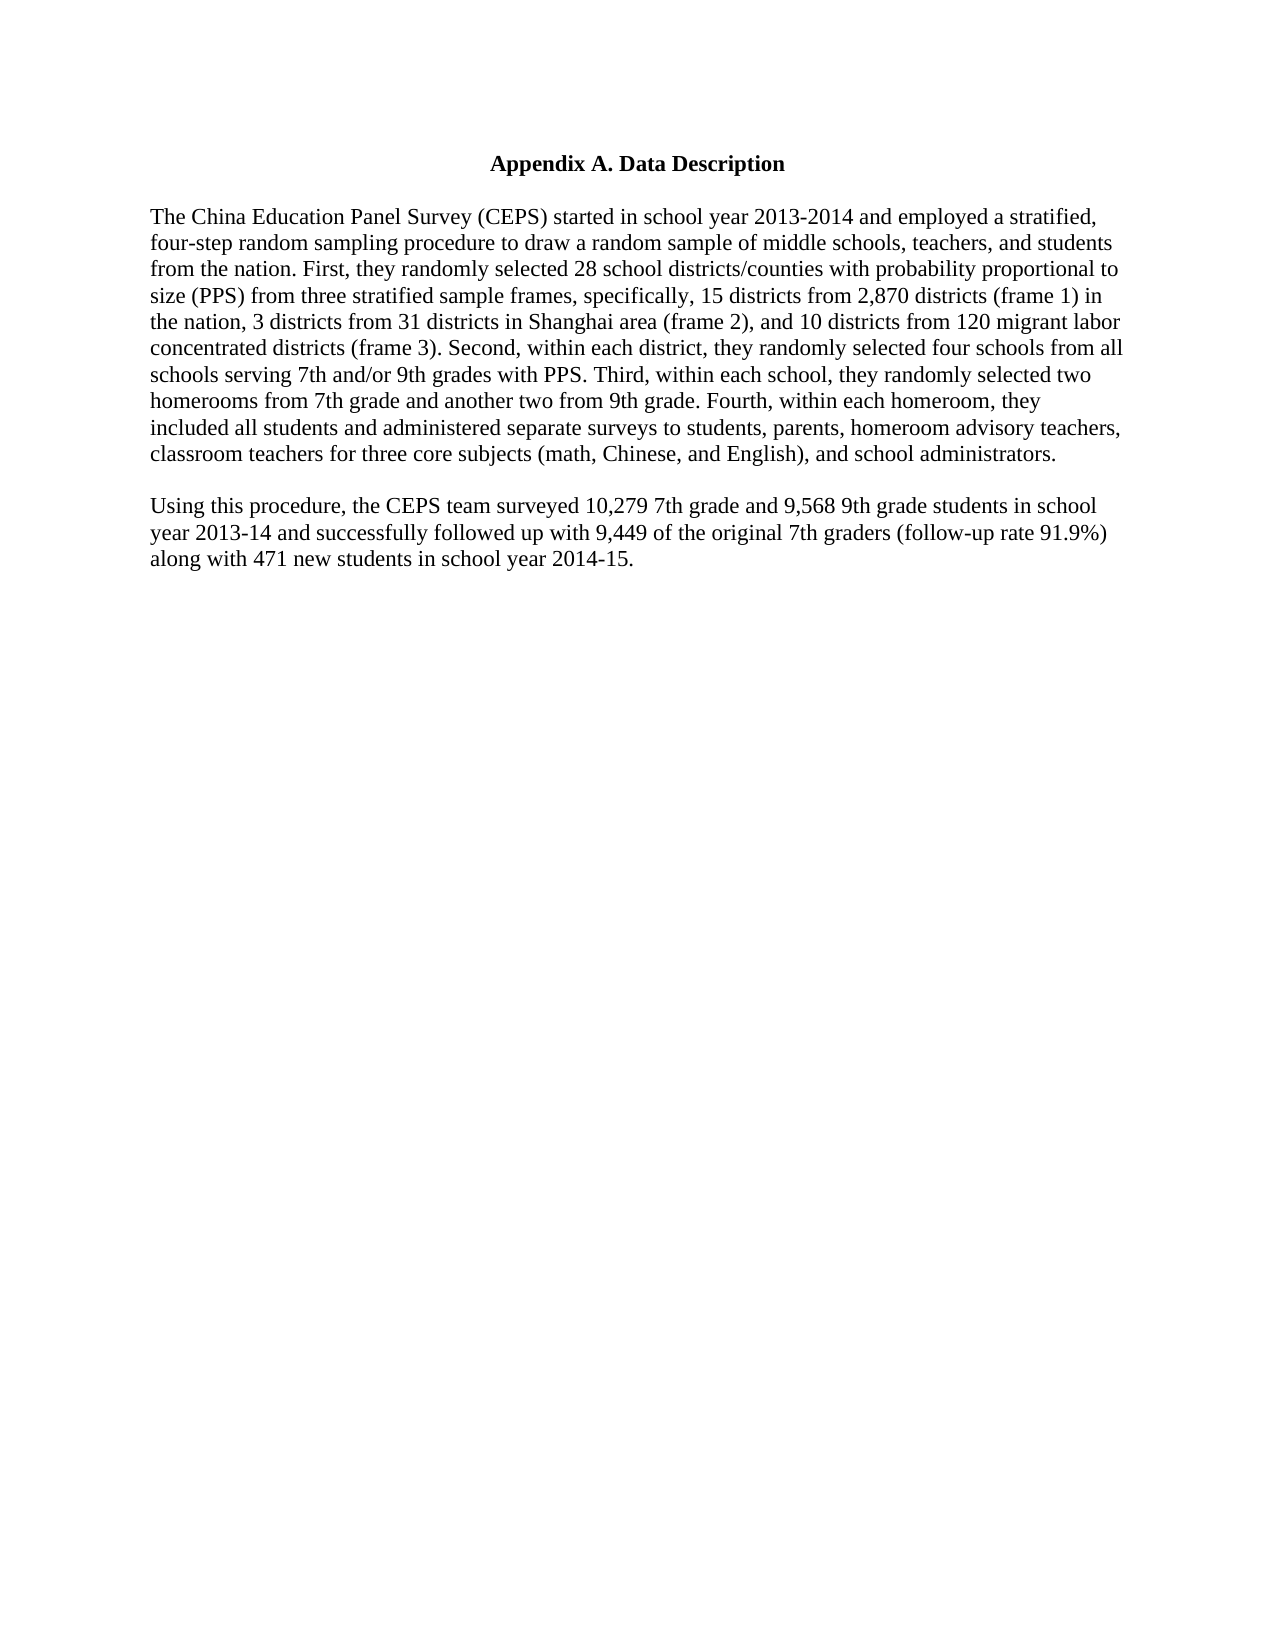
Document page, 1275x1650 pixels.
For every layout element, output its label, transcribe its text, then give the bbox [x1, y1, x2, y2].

text Appendix A. Data Description [150, 150, 1125, 176]
text Using this procedure, the CEPS team surveyed 10,279 7th grade and 9,568 9th grade students in school year 2013-14 and successfully followed up with 9,449 of the original 7th graders (follow-up rate 91.9%) along with 471 new students in school year 2014-15. [150, 493, 1125, 572]
text The China Education Panel Survey (CEPS) started in school year 2013-2014 and employed a stratified, four-step random sampling procedure to draw a random sample of middle schools, teachers, and students from the nation. First, they randomly selected 28 school districts/counties with probability proportional to size (PPS) from three stratified sample frames, specifically, 15 districts from 2,870 districts (frame 1) in the nation, 3 districts from 31 districts in Shanghai area (frame 2), and 10 districts from 120 migrant labor concentrated districts (frame 3). Second, within each district, they randomly selected four schools from all schools serving 7th and/or 9th grades with PPS. Third, within each school, they randomly selected two homerooms from 7th grade and another two from 9th grade. Fourth, within each homeroom, they included all students and administered separate surveys to students, parents, homeroom advisory teachers, classroom teachers for three core subjects (math, Chinese, and English), and school administrators. [150, 203, 1125, 466]
